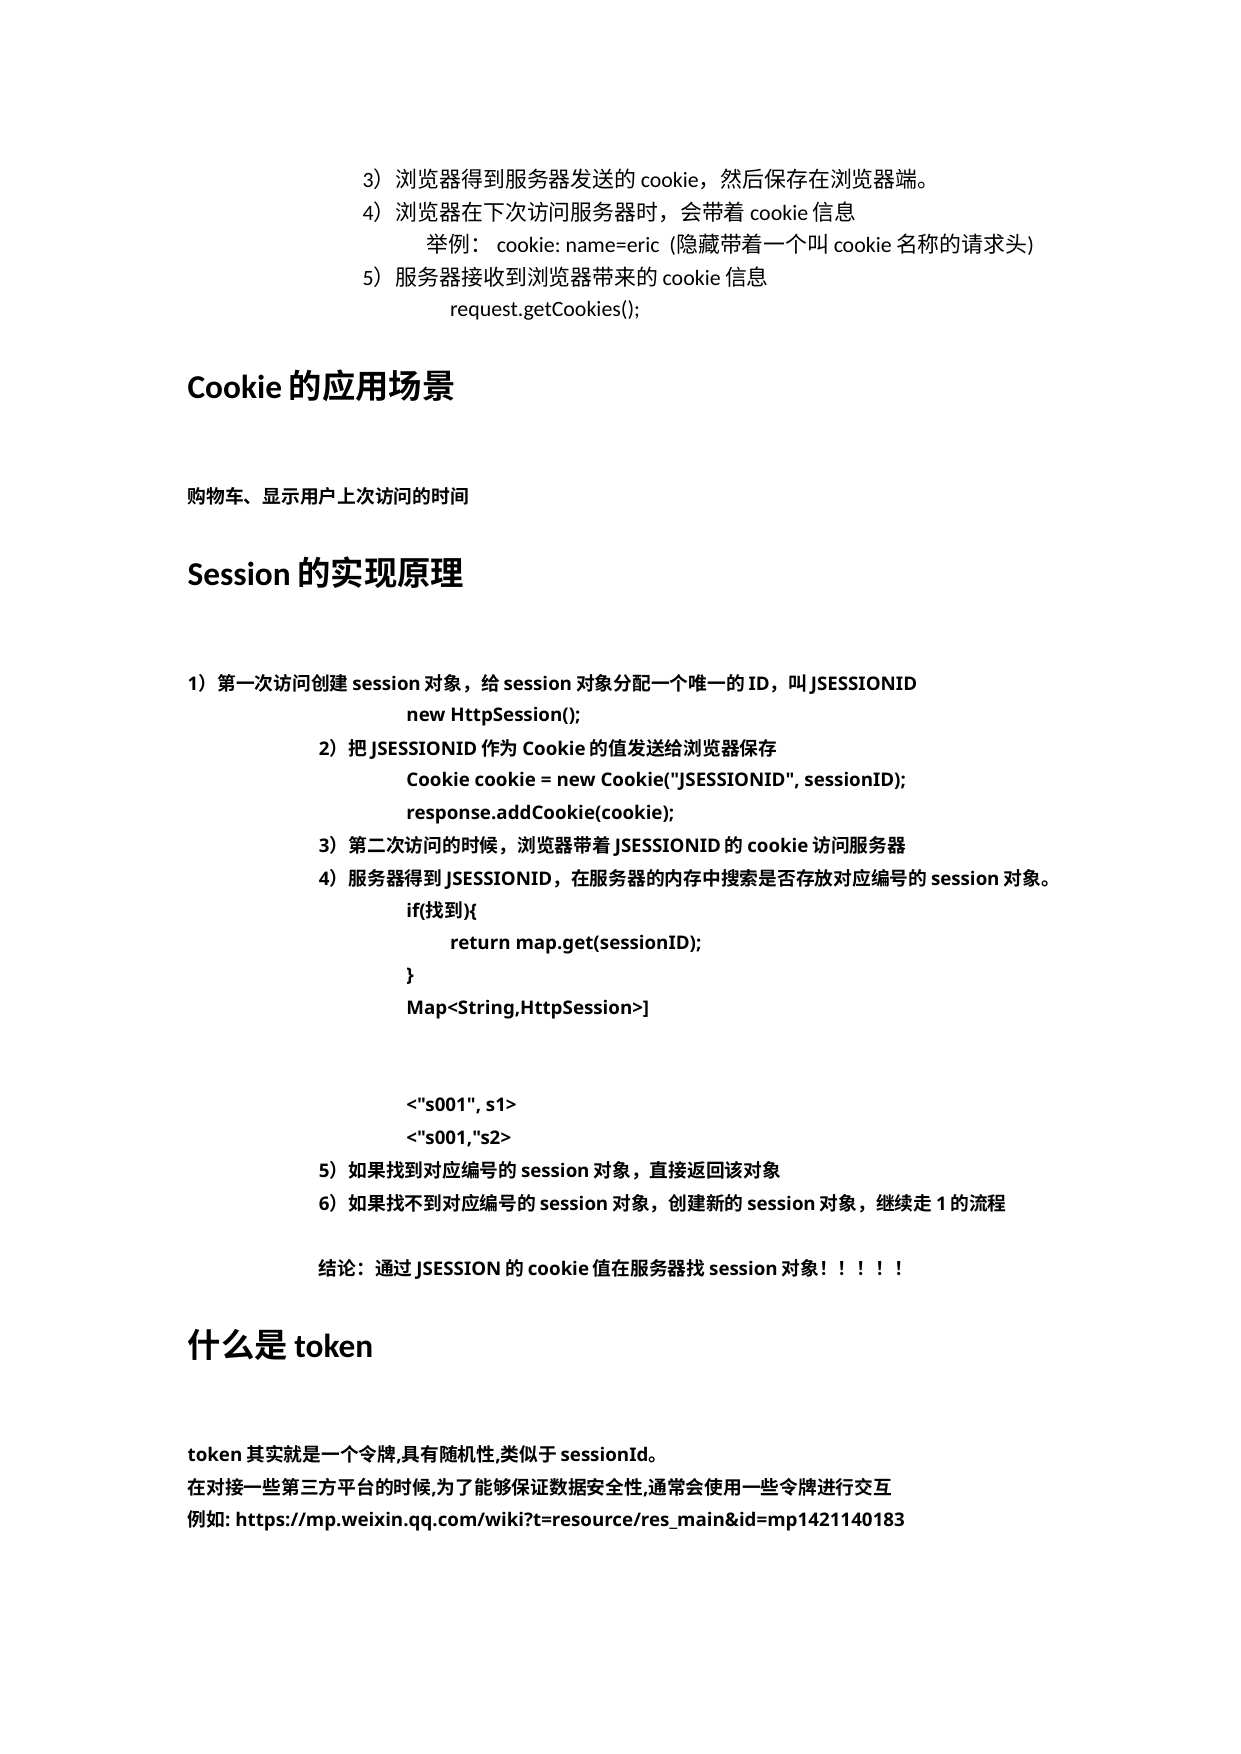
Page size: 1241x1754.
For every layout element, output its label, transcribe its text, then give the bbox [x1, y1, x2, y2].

text 4）服务器得到JSESSIONID，在服务器的内存中搜索是否存放对应编号的session对象。 [187, 861, 1053, 893]
text <"s001,"s2> [187, 1121, 1053, 1153]
subtitle 什么是token [187, 1310, 1053, 1375]
text 5）服务器接收到浏览器带来的cookie信息 [187, 259, 1053, 292]
text 3）第二次访问的时候，浏览器带着JSESSIONID的cookie访问服务器 [187, 828, 1053, 861]
text 1）第一次访问创建session对象，给session对象分配一个唯一的ID，叫JSESSIONID [187, 666, 1053, 698]
subtitle Cookie的应用场景 [187, 352, 1053, 417]
text 举例： cookie: name=eric (隐藏带着一个叫cookie名称的请求头) [187, 227, 1053, 259]
text new HttpSession(); [187, 698, 1053, 731]
text 2）把JSESSIONID作为Cookie的值发送给浏览器保存 [187, 731, 1053, 763]
text if(找到){ [187, 893, 1053, 926]
text 结论：通过JSESSION的cookie值在服务器找session对象！！！！！ [187, 1251, 1053, 1283]
text response.addCookie(cookie); [187, 796, 1053, 828]
text 6）如果找不到对应编号的session对象，创建新的session对象，继续走1的流程 [187, 1186, 1053, 1218]
text Cookie cookie = new Cookie("JSESSIONID", sessionID); [187, 763, 1053, 796]
text <"s001", s1> [187, 1088, 1053, 1121]
text 4）浏览器在下次访问服务器时，会带着cookie信息 [187, 194, 1053, 227]
text 3）浏览器得到服务器发送的cookie，然后保存在浏览器端。 [187, 162, 1053, 194]
text 购物车、显示用户上次访问的时间 [187, 479, 1053, 511]
text return map.get(sessionID); [187, 926, 1053, 958]
text token其实就是一个令牌,具有随机性,类似于sessionId。 [187, 1437, 1053, 1470]
text 例如: https://mp.weixin.qq.com/wiki?t=resource/res_main&id=mp1421140183 [187, 1502, 1053, 1535]
text Map<String,HttpSession>] [187, 991, 1053, 1023]
text 在对接一些第三方平台的时候,为了能够保证数据安全性,通常会使用一些令牌进行交互 [187, 1470, 1053, 1502]
subtitle Session的实现原理 [187, 538, 1053, 603]
text 5）如果找到对应编号的session对象，直接返回该对象 [187, 1153, 1053, 1186]
text } [187, 958, 1053, 991]
text request.getCookies(); [187, 292, 1053, 324]
